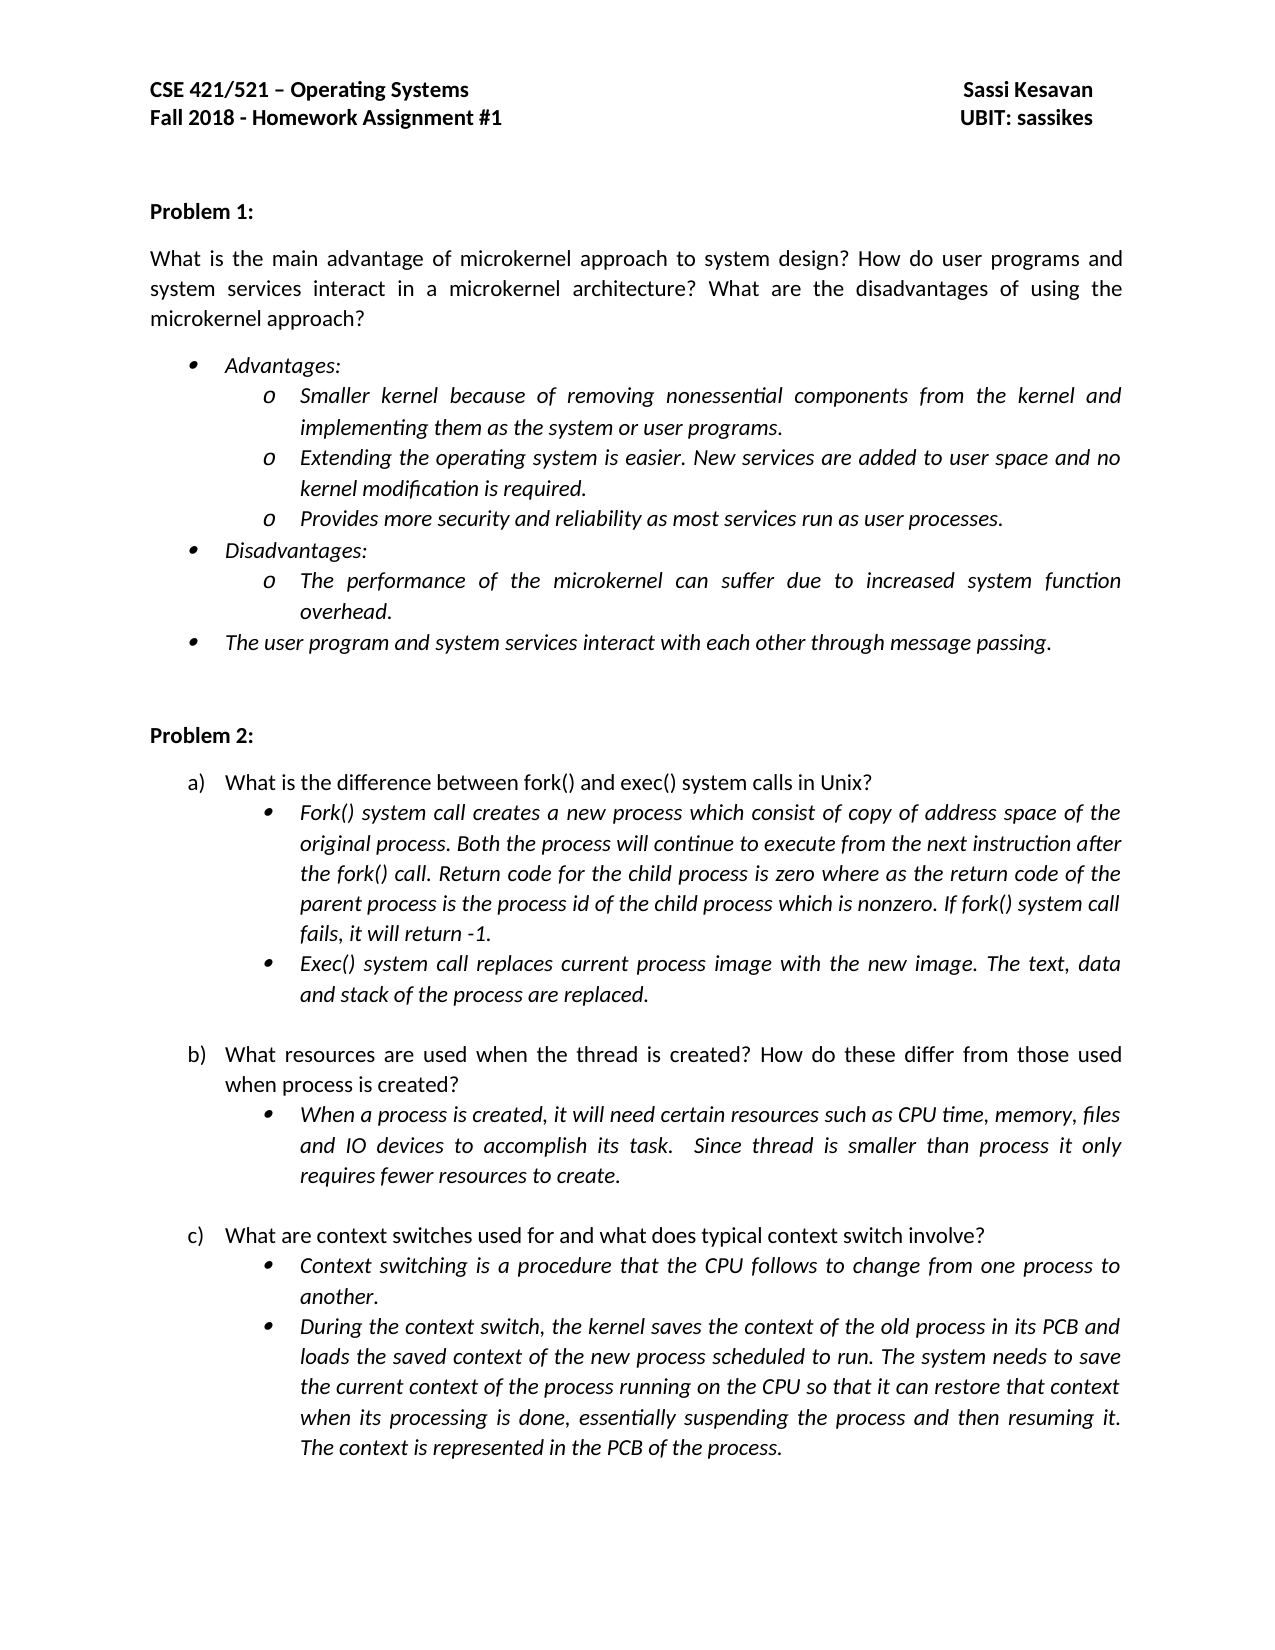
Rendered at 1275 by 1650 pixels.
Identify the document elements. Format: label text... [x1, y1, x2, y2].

list What resources are used when the thread is created? How do these differ from those used when process is created? [187, 1040, 1125, 1098]
text Problem 1: [150, 197, 1125, 225]
list Smaller kernel because of removing nonessential components from the kernel and implementing them as the system or user programs. [262, 381, 1125, 441]
list Disadvantages: [187, 536, 1125, 564]
text Problem 2: [150, 721, 1125, 749]
list Provides more security and reliability as most services run as user processes. [262, 504, 1125, 533]
list Extending the operating system is easier. New services are added to user space and no kernel modification is required. [262, 443, 1125, 502]
text What is the main advantage of microkernel approach to system design? How do user programs and system services interact in a microkernel architecture? What are the disadvantages of using the microkernel approach? [150, 244, 1125, 332]
list The user program and system services interact with each other through message passing. [187, 628, 1125, 656]
list Fork() system call creates a new process which consist of copy of address space of the original process. Both the process will continue to execute from the next instruction after the fork() call. Return code for the child process is zero where as the return code of the parent process is the process id of the child process which is nonzero. If fork() system call fails, it will return -1. [262, 798, 1125, 947]
list During the context switch, the kernel saves the context of the old process in its PCB and loads the saved context of the new process scheduled to run. The system needs to save the current context of the process running on the CPU so that it can restore that context when its processing is done, essentially suspending the process and then resuming it. The context is represented in the PCB of the process. [262, 1312, 1125, 1461]
list Context switching is a procedure that the CPU follows to change from one process to another. [262, 1252, 1125, 1310]
list What are context switches used for and what does typical context switch involve? [187, 1221, 1125, 1249]
list The performance of the microkernel can suffer due to increased system function overhead. [262, 566, 1125, 625]
list Exec() system call replaces current process image with the new image. The text, data and stack of the process are replaced. [262, 949, 1125, 1008]
list What is the difference between fork() and exec() system calls in Unix? [187, 768, 1125, 796]
list Advantages: [187, 351, 1125, 379]
list When a process is created, it will need certain resources such as CPU time, memory, files and IO devices to accomplish its task. Since thread is smaller than process it only requires fewer resources to create. [262, 1101, 1125, 1189]
